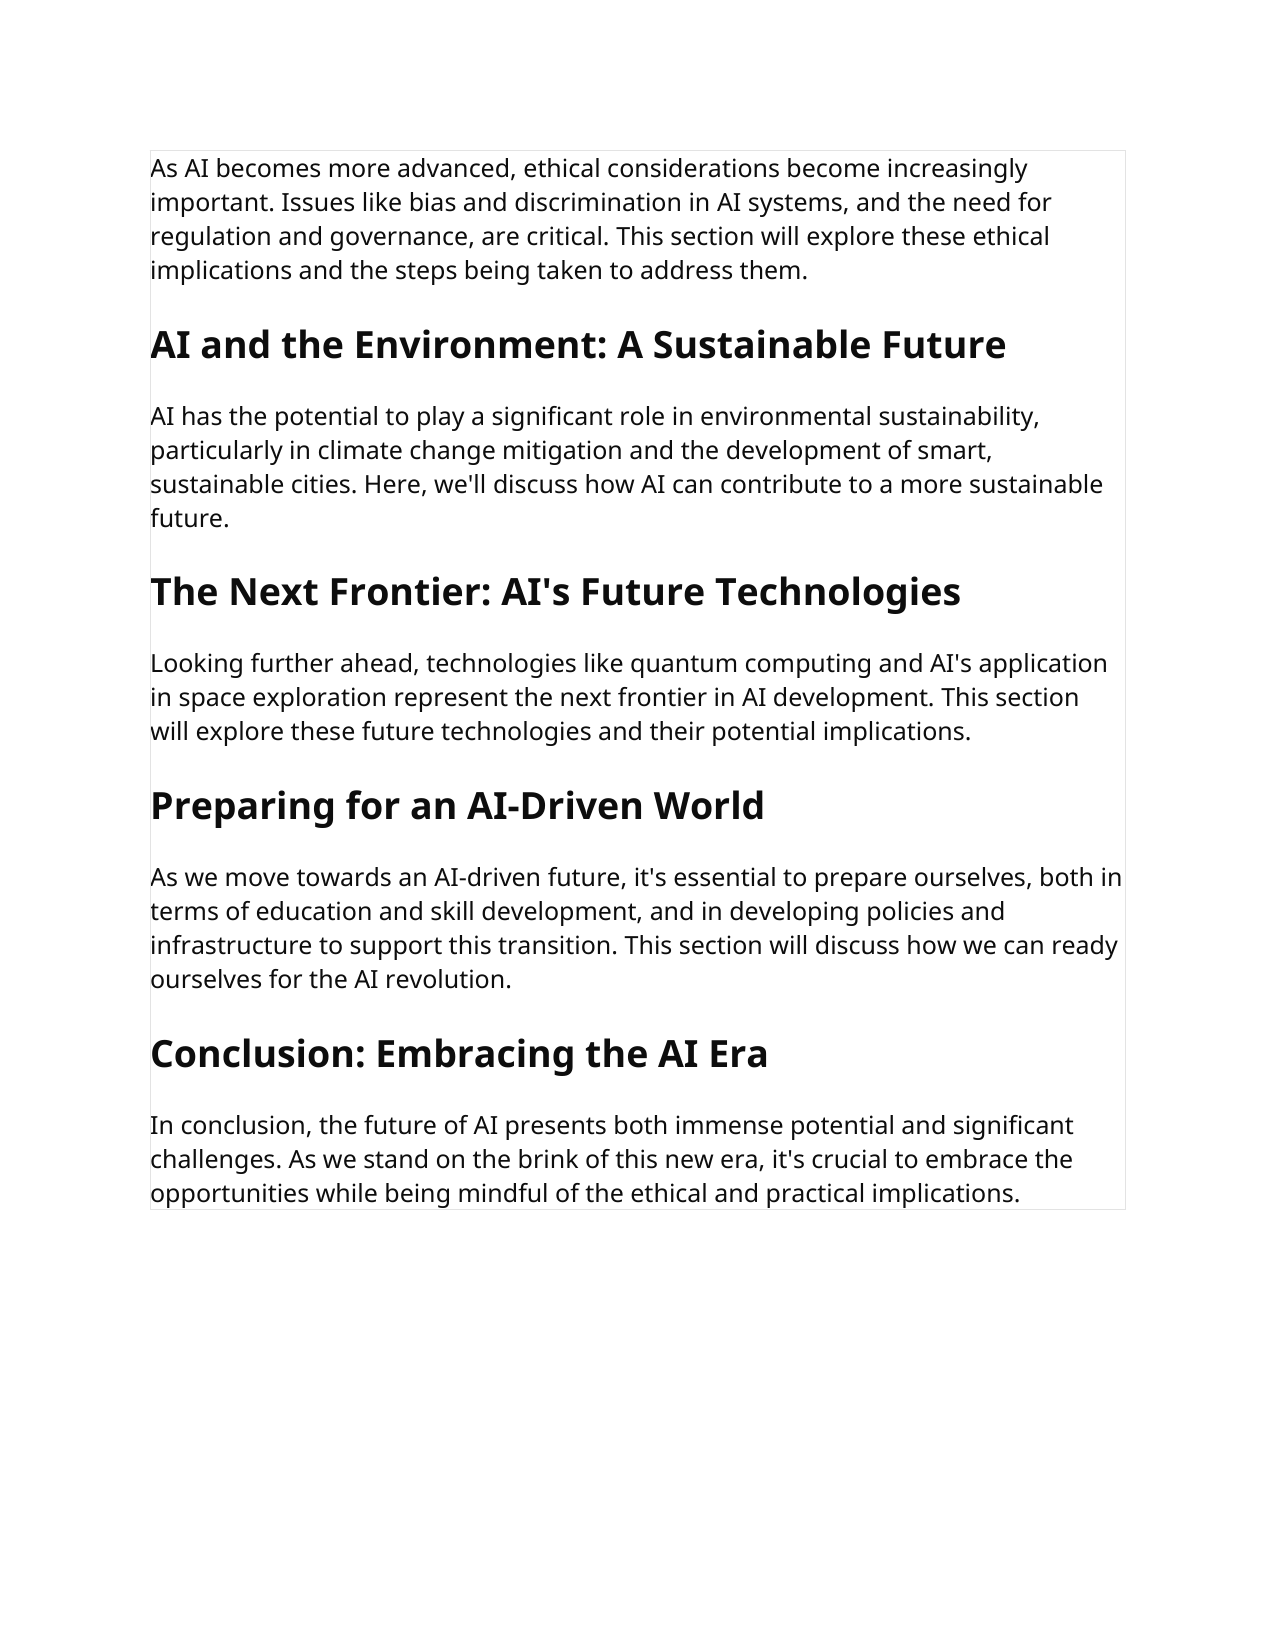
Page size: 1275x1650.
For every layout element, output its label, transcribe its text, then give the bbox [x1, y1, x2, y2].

text As we move towards an AI-driven future, it's essential to prepare ourselves, both in terms of education and skill development, and in developing policies and infrastructure to support this transition. This section will discuss how we can ready ourselves for the AI revolution. [151, 859, 1125, 996]
text Preparing for an AI-Driven World [151, 779, 1125, 830]
text Looking further ahead, technologies like quantum computing and AI's application in space exploration represent the next frontier in AI development. This section will explore these future technologies and their potential implications. [151, 645, 1125, 748]
text As AI becomes more advanced, ethical considerations become increasingly important. Issues like bias and discrimination in AI systems, and the need for regulation and governance, are critical. This section will explore these ethical implications and the steps being taken to address them. [151, 151, 1125, 287]
text In conclusion, the future of AI presents both immense potential and significant challenges. As we stand on the brink of this new era, it's crucial to embrace the opportunities while being mindful of the ethical and practical implications. [151, 1107, 1125, 1209]
text Conclusion: Embracing the AI Era [151, 1027, 1125, 1078]
text AI has the potential to play a significant role in environmental sustainability, particularly in climate change mitigation and the development of smart, sustainable cities. Here, we'll discuss how AI can contribute to a more sustainable future. [151, 398, 1125, 534]
text The Next Frontier: AI's Future Technologies [151, 565, 1125, 617]
text AI and the Environment: A Sustainable Future [151, 317, 1125, 369]
